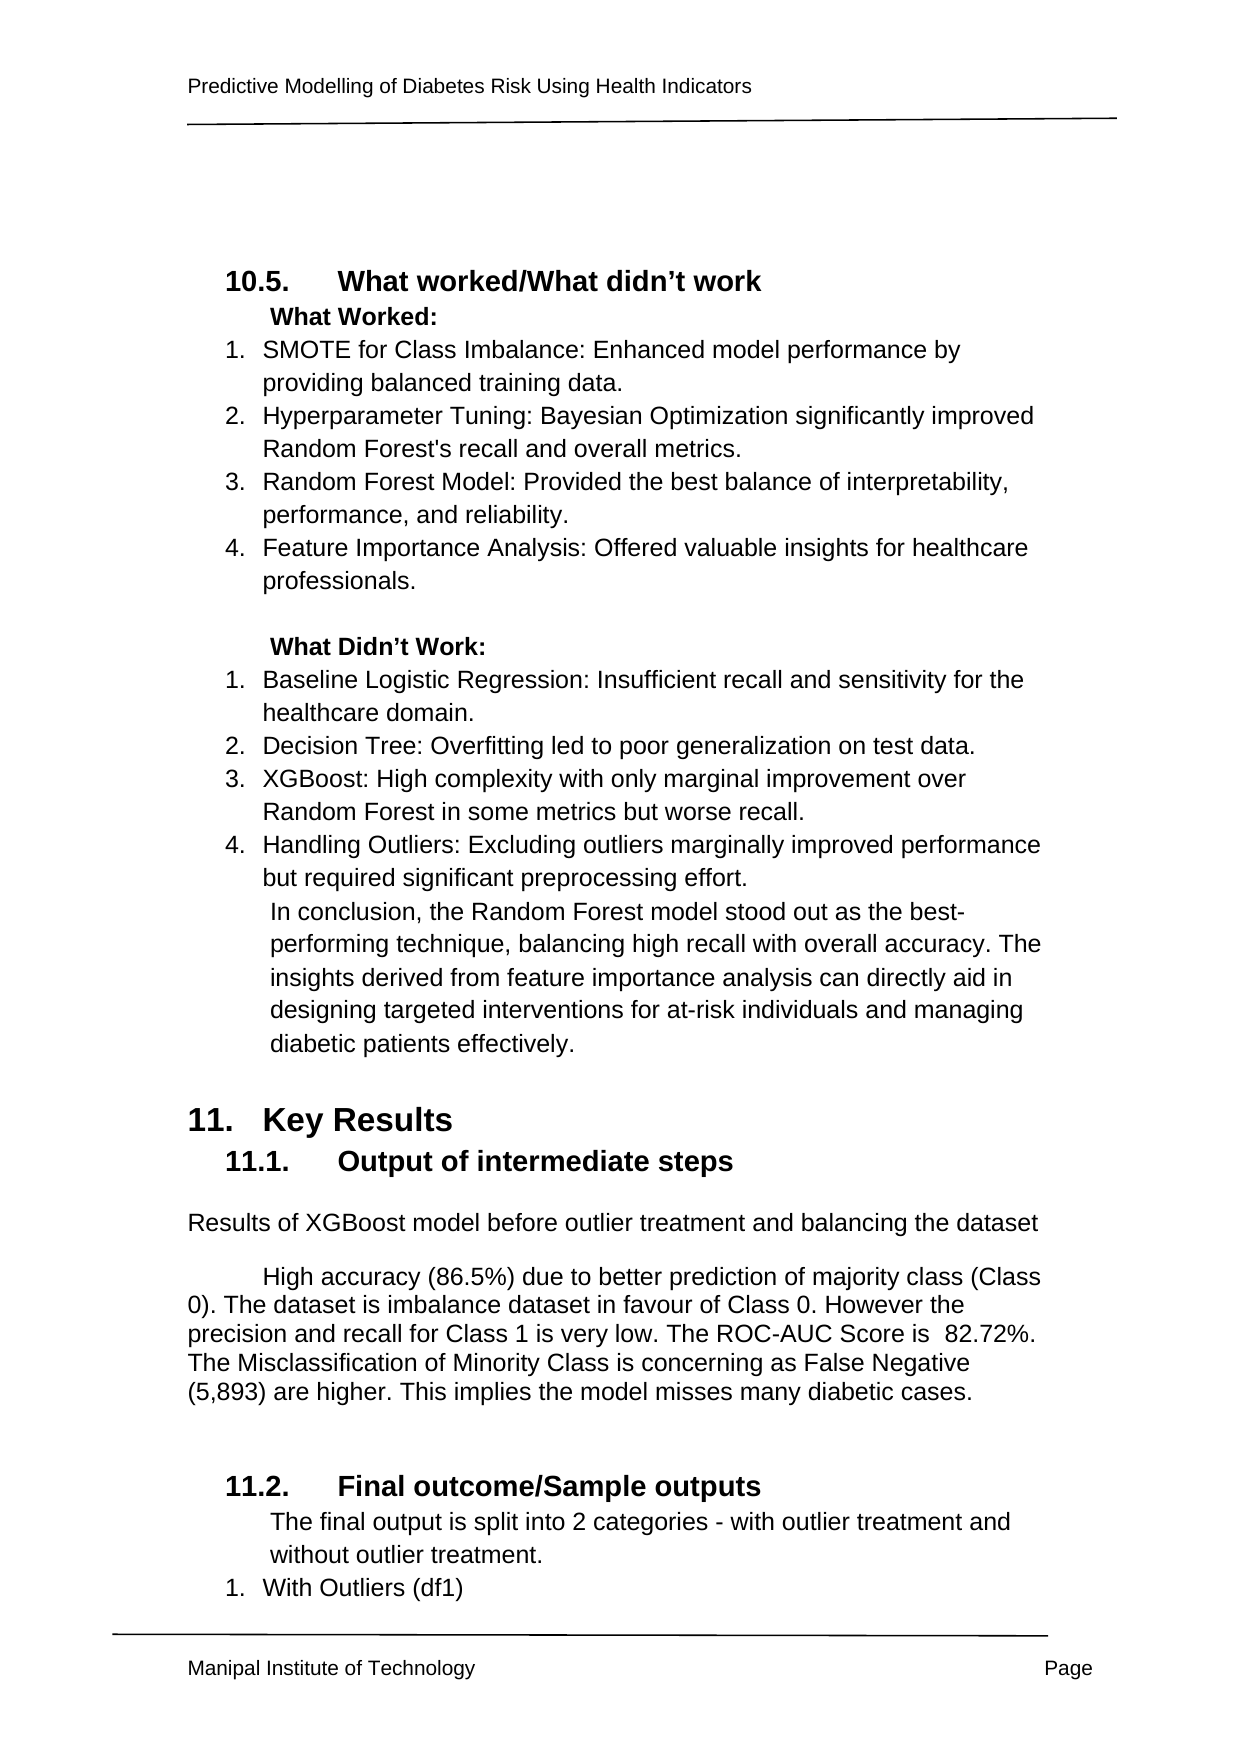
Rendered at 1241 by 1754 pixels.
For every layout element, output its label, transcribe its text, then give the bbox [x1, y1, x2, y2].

list Baseline Logistic Regression: Insufficient recall and sensitivity for the healthcare domain. [225, 665, 1053, 727]
list Hyperparameter Tuning: Bayesian Optimization significantly improved Random Forest's recall and overall metrics. [225, 401, 1053, 463]
list Feature Importance Analysis: Offered valuable insights for healthcare professionals. [225, 533, 1053, 595]
list Output of intermediate steps [225, 1144, 1053, 1178]
text The final output is split into 2 categories - with outlier treatment and without outlier treatment. [270, 1507, 1053, 1569]
list Handling Outliers: Excluding outliers marginally improved performance but required significant preprocessing effort. [225, 830, 1053, 892]
list Random Forest Model: Provided the best balance of interpretability, performance, and reliability. [225, 467, 1053, 529]
list With Outliers (df1) [225, 1573, 1053, 1602]
list Final outcome/Sample outputs [225, 1469, 1053, 1502]
text What Didn’t Work: [270, 632, 1053, 661]
list XGBoost: High complexity with only marginal improvement over Random Forest in some metrics but worse recall. [225, 764, 1053, 826]
list What worked/What didn’t work [225, 263, 1053, 297]
text What Worked: [270, 302, 1053, 331]
text In conclusion, the Random Forest model stood out as the best-performing technique, balancing high recall with overall accuracy. The insights derived from feature importance analysis can directly aid in designing targeted interventions for at-risk individuals and managing diabetic patients effectively. [270, 896, 1053, 1057]
list Decision Tree: Overfitting led to poor generalization on test data. [225, 731, 1053, 760]
list SMOTE for Class Imbalance: Enhanced model performance by providing balanced training data. [225, 335, 1053, 397]
text Results of XGBoost model before outlier treatment and balancing the dataset [187, 1208, 1053, 1237]
text High accuracy (86.5%) due to better prediction of majority class (Class 0). The dataset is imbalance dataset in favour of Class 0. However the precision and recall for Class 1 is very low. The ROC-AUC Score is 82.72%. The Misclassification of Minority Class is concerning as False Negative (5,893) are higher. This implies the model misses many diabetic cases. [187, 1262, 1053, 1405]
list Key Results [187, 1100, 1053, 1138]
